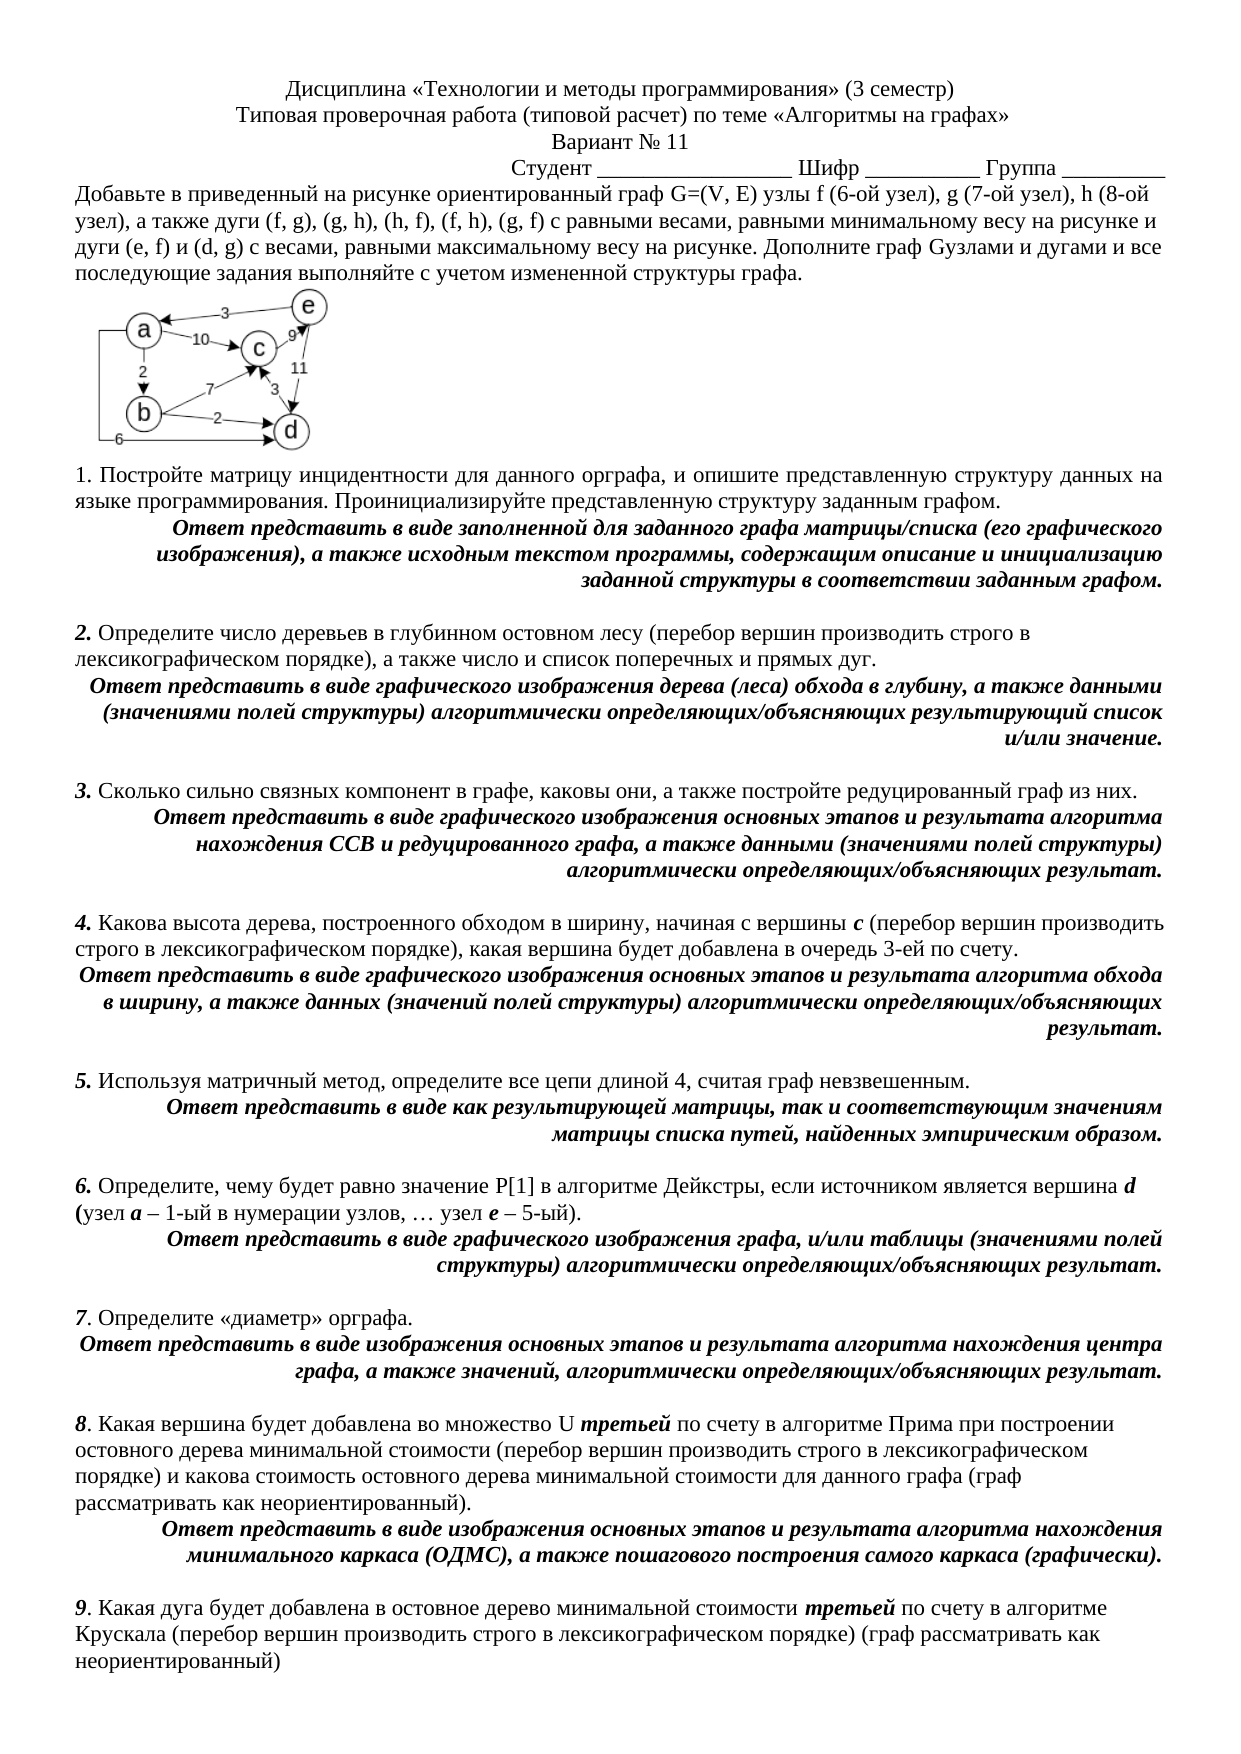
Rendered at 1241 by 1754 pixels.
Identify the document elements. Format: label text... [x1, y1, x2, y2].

text Ответ представить в виде графического изображения основных этапов и результата алгоритма обхода в ширину, а также данных (значений полей структуры) алгоритмически определяющих/объясняющих результат. [75, 962, 1165, 1041]
text 3. Сколько сильно связных компонент в графе, каковы они, а также постройте редуцированный граф из них. [75, 777, 1165, 803]
text 1. Постройте матрицу инцидентности для данного орграфа, и опишите представленную структуру данных на языке программирования. Проинициализируйте представленную структуру заданным графом. [75, 461, 1165, 513]
text Ответ представить в виде графического изображения графа, и/или таблицы (значениями полей структуры) алгоритмически определяющих/объясняющих результат. [75, 1225, 1165, 1278]
text 2. Определите число деревьев в глубинном остовном лесу (перебор вершин производить строго в лексикографическом порядке), а также число и список поперечных и прямых дуг. [75, 619, 1165, 672]
text Ответ представить в виде изображения основных этапов и результата алгоритма нахождения центра графа, а также значений, алгоритмически определяющих/объясняющих результат. [75, 1331, 1165, 1383]
text Добавьте в приведенный на рисунке ориентированный граф G=(V, E) узлы f (6-ой узел), g (7-ой узел), h (8-ой узел), а также дуги (f, g), (g, h), (h, f), (f, h), (g, f) c равными весами, равными минимальному весу на рисунке и дуги (e, f) и (d, g) c весами, равными максимальному весу на рисунке. Дополните граф Gузлами и дугами и все последующие задания выполняйте с учетом измененной структуры графа. [75, 180, 1165, 286]
text 6. Определите, чему будет равно значение P[1] в алгоритме Дейкстры, если источником является вершина d (узел а – 1-ый в нумерации узлов, … узел e – 5-ый). [75, 1172, 1165, 1225]
text Студент _________________ Шифр __________ Группа _________ [75, 154, 1165, 180]
text 7. Определите «диаметр» орграфа. [75, 1304, 1165, 1331]
text 8. Какая вершина будет добавлена во множество U третьей по счету в алгоритме Прима при построении остовного дерева минимальной стоимости (перебор вершин производить строго в лексикографическом порядке) и какова стоимость остовного дерева минимальной стоимости для данного графа (граф рассматривать как неориентированный). [75, 1409, 1165, 1515]
text Типовая проверочная работа (типовой расчет) по теме «Алгоритмы на графах» [75, 101, 1165, 128]
text Ответ представить в виде графического изображения дерева (леса) обхода в глубину, а также данными (значениями полей структуры) алгоритмически определяющих/объясняющих результирующий список и/или значение. [75, 672, 1165, 751]
text Ответ представить в виде как результирующей матрицы, так и соответствующим значениям матрицы списка путей, найденных эмпирическим образом. [75, 1093, 1165, 1146]
text 4. Какова высота дерева, построенного обходом в ширину, начиная с вершины c (перебор вершин производить строго в лексикографическом порядке), какая вершина будет добавлена в очередь 3-ей по счету. [75, 909, 1165, 962]
text 9. Какая дуга будет добавлена в остовное дерево минимальной стоимости третьей по счету в алгоритме Крускала (перебор вершин производить строго в лексикографическом порядке) (граф рассматривать как неориентированный) [75, 1594, 1165, 1673]
text 5. Используя матричный метод, определите все цепи длиной 4, считая граф невзвешенным. [75, 1067, 1165, 1093]
text Вариант № 11 [75, 128, 1165, 154]
text Дисциплина «Технологии и методы программирования» (3 семестр) [75, 75, 1165, 101]
text Ответ представить в виде заполненной для заданного графа матрицы/списка (его графического изображения), а также исходным текстом программы, содержащим описание и инициализацию заданной структуры в соответствии заданным графом. [75, 513, 1165, 593]
text Ответ представить в виде графического изображения основных этапов и результата алгоритма нахождения ССВ и редуцированного графа, а также данными (значениями полей структуры) алгоритмически определяющих/объясняющих результат. [75, 803, 1165, 882]
